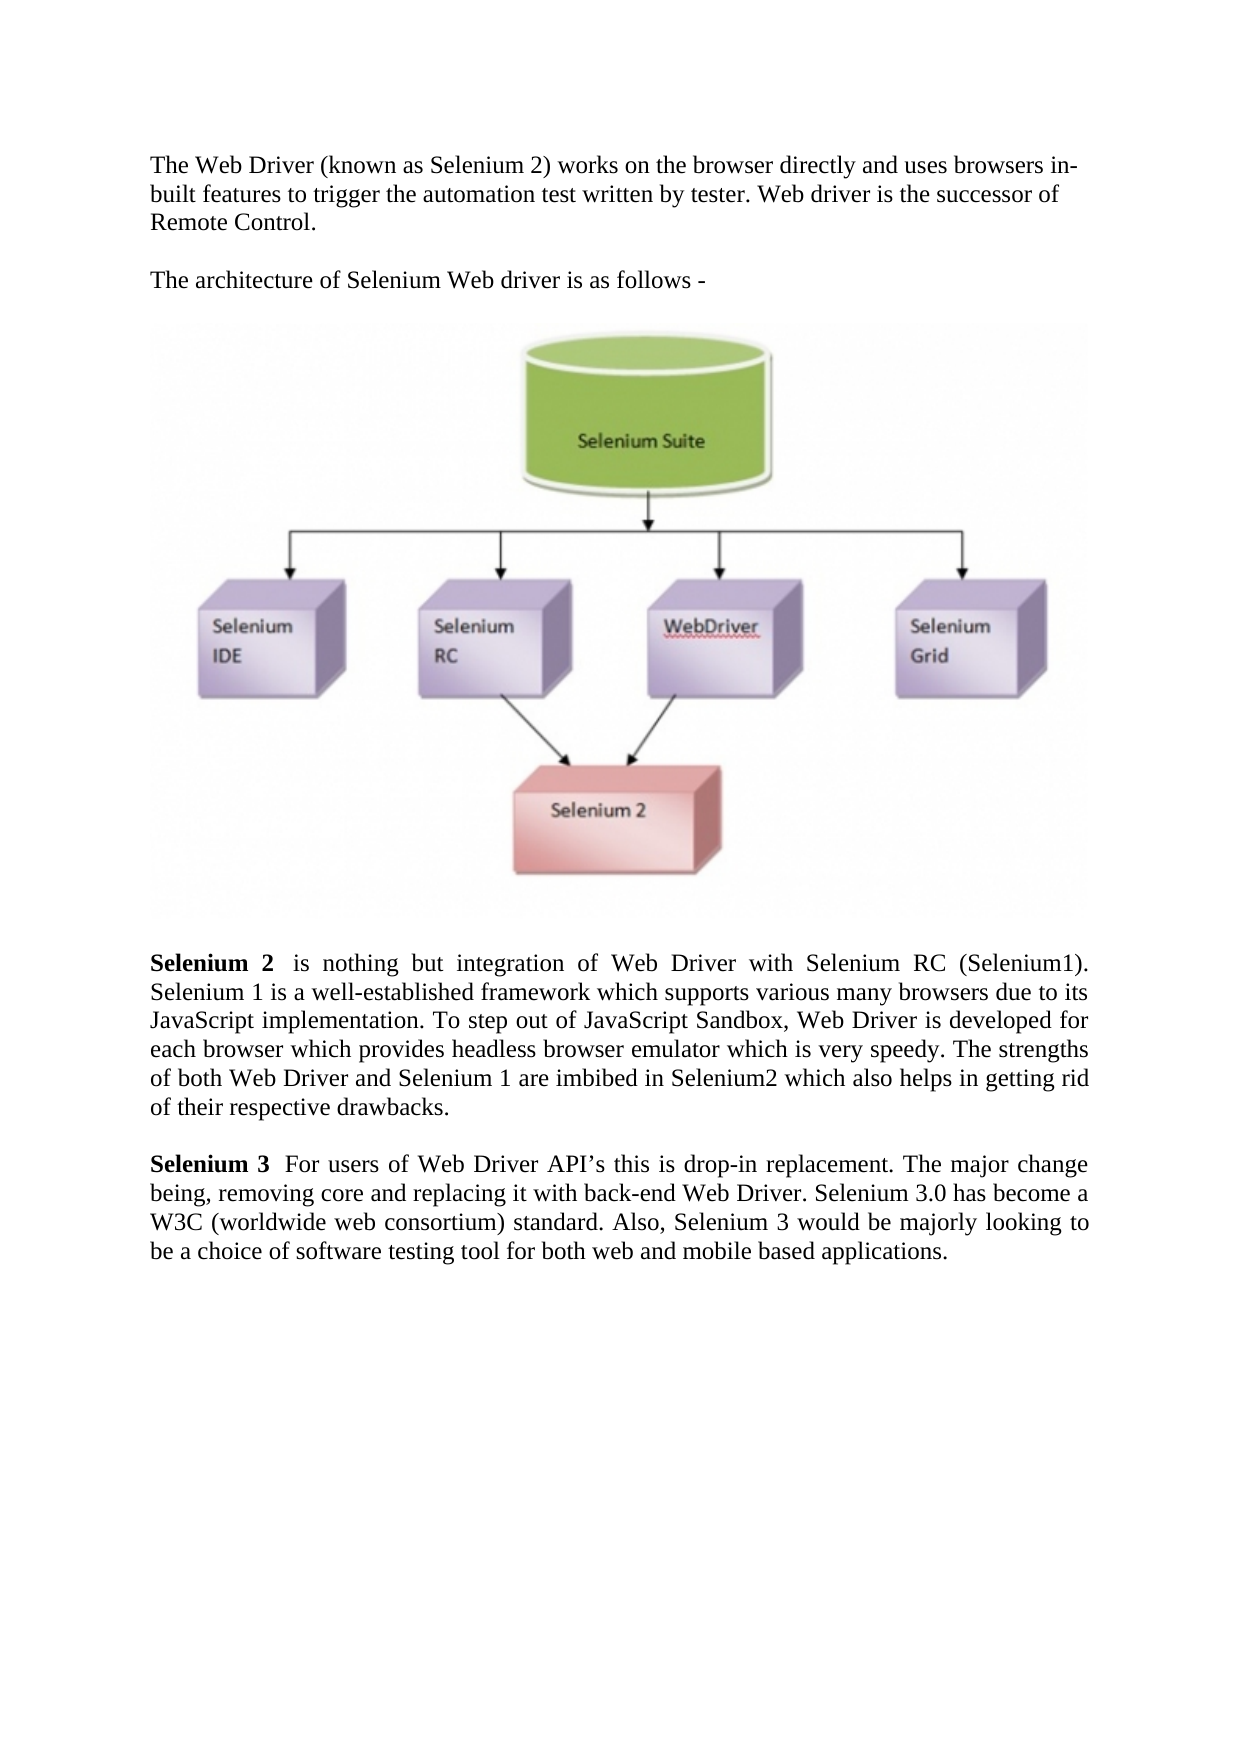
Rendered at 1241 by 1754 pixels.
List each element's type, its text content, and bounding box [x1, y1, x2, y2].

text The Web Driver (known as Selenium 2) works on the browser directly and uses browsers in-built features to trigger the automation test written by tester. Web driver is the successor of Remote Control. [150, 150, 1090, 236]
text Selenium 2 is nothing but integration of Web Driver with Selenium RC (Selenium1). Selenium 1 is a well-established framework which supports various many browsers due to its JavaScript implementation. To step out of JavaScript Sandbox, Web Driver is developed for each browser which provides headless browser emulator which is very speedy. The strengths of both Web Driver and Selenium 1 are imbibed in Selenium2 which also helps in getting rid of their respective drawbacks. [150, 948, 1090, 1120]
text Selenium 3 For users of Web Driver API’s this is drop-in replacement. The major change being, removing core and replacing it with back-end Web Driver. Selenium 3.0 has become a W3C (worldwide web consortium) standard. Also, Selenium 3 would be majorly looking to be a choice of software testing tool for both web and mobile based applications. [150, 1149, 1090, 1264]
picture [150, 323, 1088, 919]
text The architecture of Selenium Web driver is as follows - [150, 265, 1090, 294]
